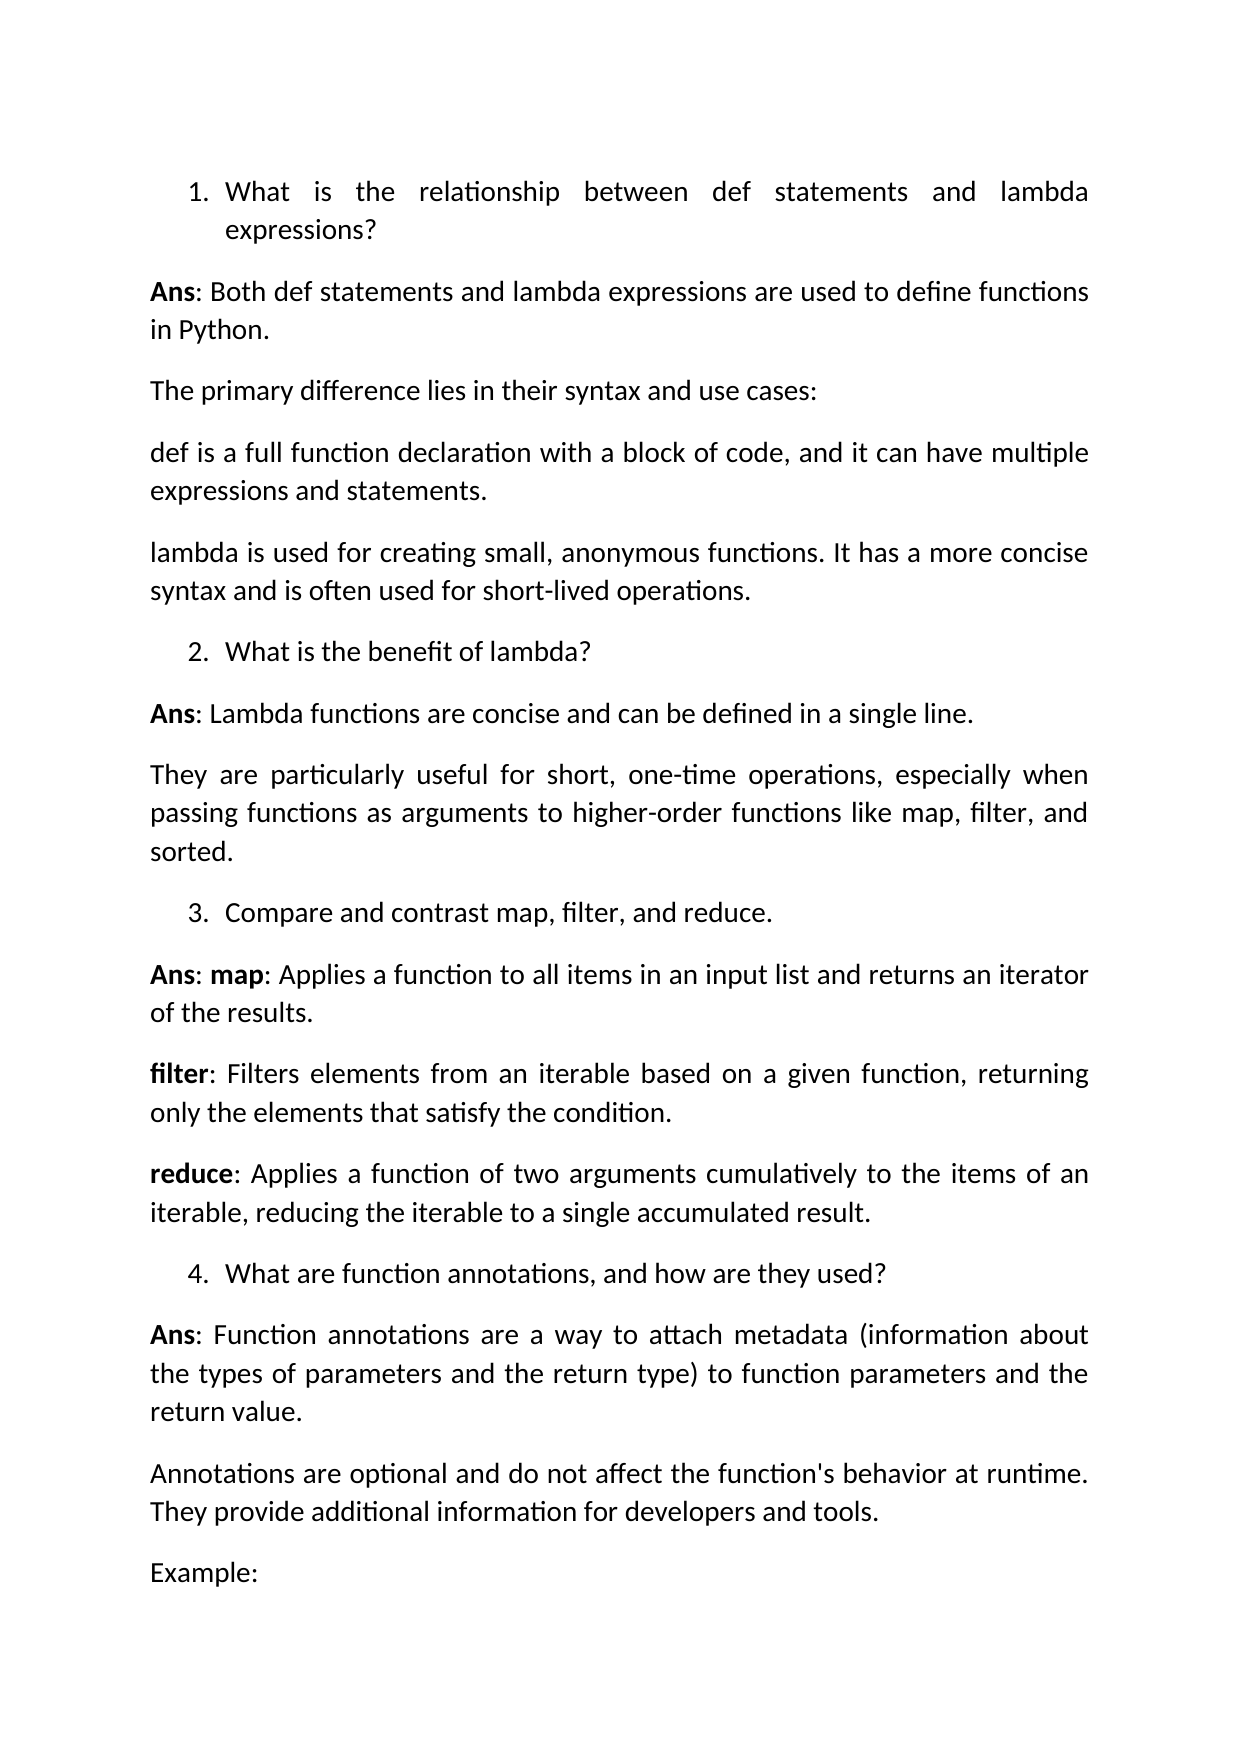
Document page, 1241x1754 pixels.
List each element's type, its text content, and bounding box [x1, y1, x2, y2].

text lambda is used for creating small, anonymous functions. It has a more concise syntax and is often used for short-lived operations. [150, 534, 1090, 608]
text Ans: map: Applies a function to all items in an input list and returns an iterator of the results. [150, 956, 1090, 1030]
list What are function annotations, and how are they used? [187, 1255, 1090, 1291]
text Ans: Lambda functions are concise and can be defined in a single line. [150, 695, 1090, 730]
text filter: Filters elements from an iterable based on a given function, returning only the elements that satisfy the condition. [150, 1056, 1090, 1129]
text The primary difference lies in their syntax and use cases: [150, 372, 1090, 408]
text Ans: Function annotations are a way to attach metadata (information about the types of parameters and the return type) to function parameters and the return value. [150, 1316, 1090, 1429]
list What is the benefit of lambda? [187, 633, 1090, 669]
text Annotations are optional and do not affect the function's behavior at runtime. They provide additional information for developers and tools. [150, 1455, 1090, 1529]
list What is the relationship between def statements and lambda expressions? [187, 173, 1090, 247]
text reduce: Applies a function of two arguments cumulatively to the items of an iterable, reducing the iterable to a single accumulated result. [150, 1155, 1090, 1229]
text They are particularly useful for short, one-time operations, especially when passing functions as arguments to higher-order functions like map, filter, and sorted. [150, 756, 1090, 869]
list Compare and contrast map, filter, and reduce. [187, 894, 1090, 930]
text Example: [150, 1554, 1090, 1590]
text def is a full function declaration with a block of code, and it can have multiple expressions and statements. [150, 434, 1090, 508]
text Ans: Both def statements and lambda expressions are used to define functions in Python. [150, 273, 1090, 347]
